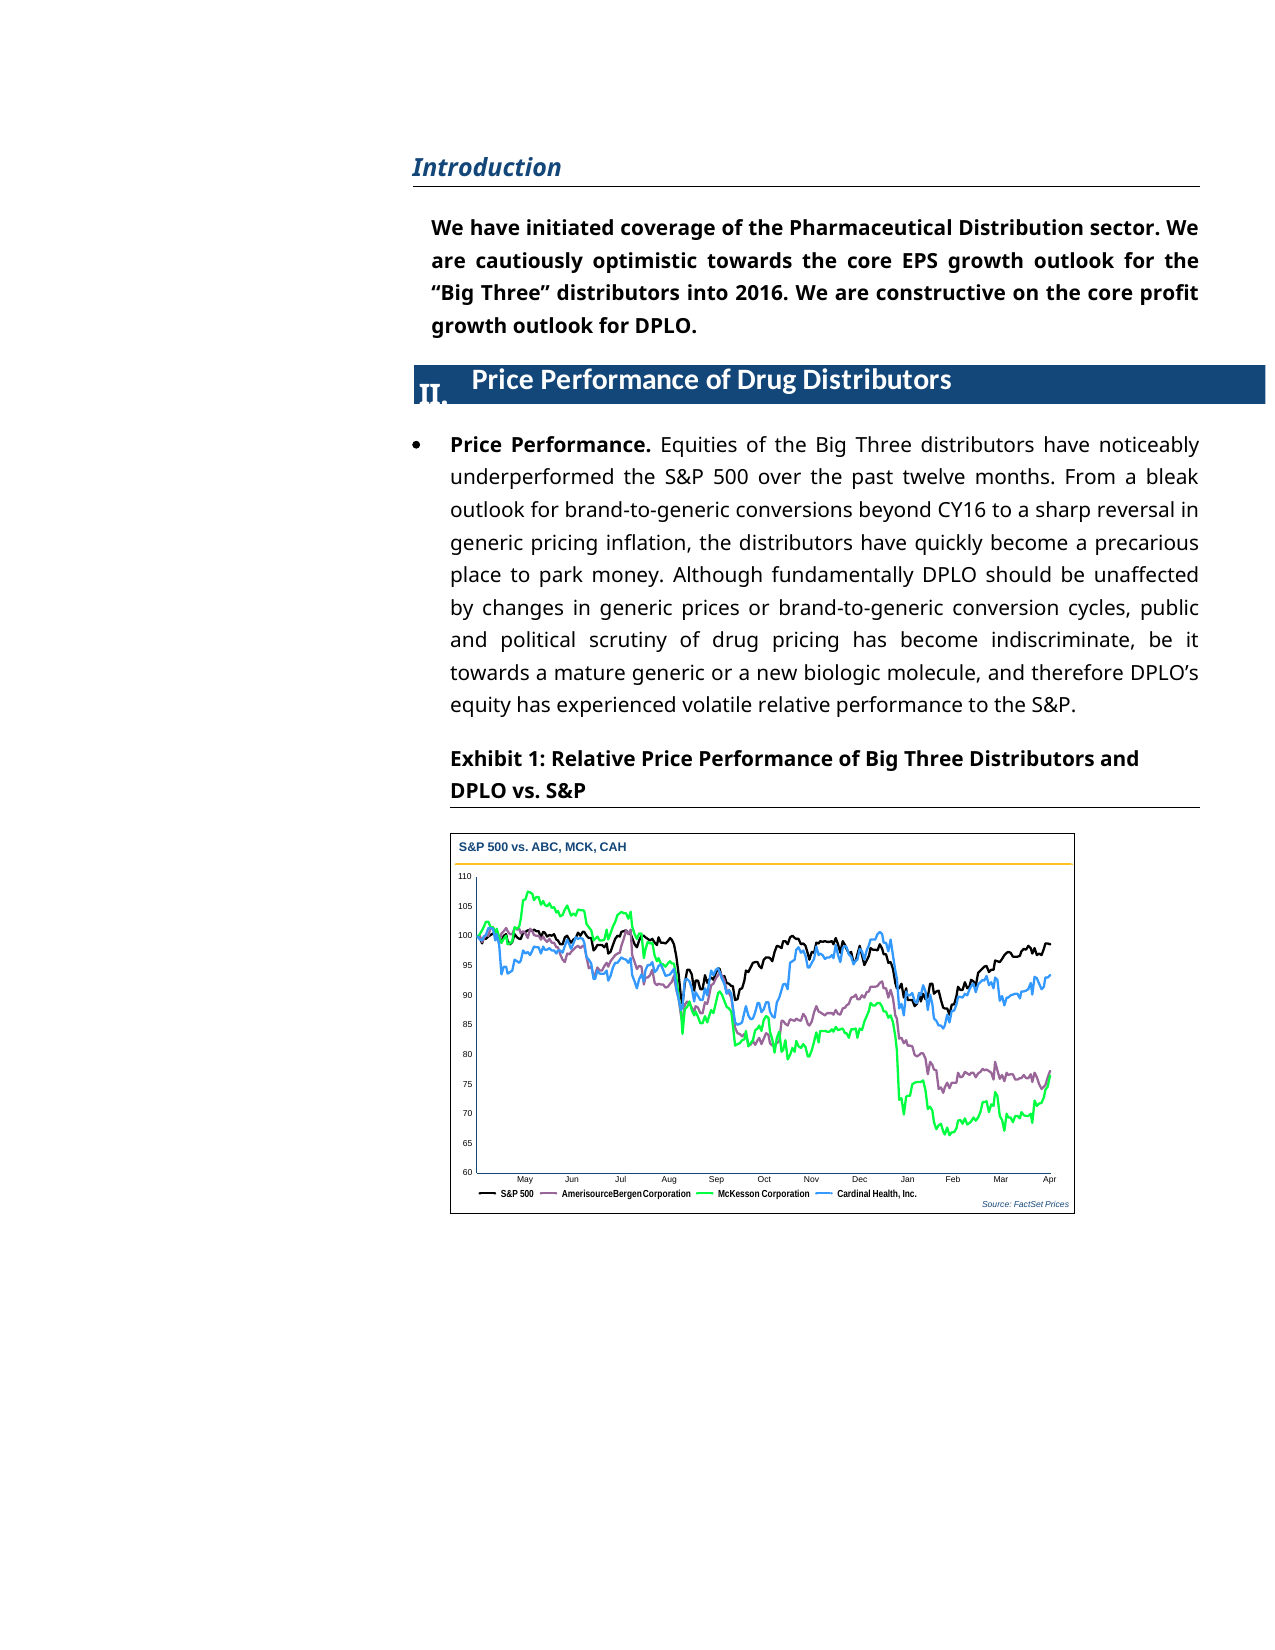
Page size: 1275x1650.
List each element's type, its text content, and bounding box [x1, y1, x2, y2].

list Price Performance. Equities of the Big Three distributors have noticeably underperformed the S&P 500 over the past twelve months. From a bleak outlook for brand-to-generic conversions beyond CY16 to a sharp reversal in generic pricing inflation, the distributors have quickly become a precarious place to park money. Although fundamentally DPLO should be unaffected by changes in generic prices or brand-to-generic conversion cycles, public and political scrutiny of drug pricing has become indiscriminate, be it towards a mature generic or a new biologic molecule, and therefore DPLO’s equity has experienced volatile relative performance to the S&P. [412, 430, 1200, 719]
text Exhibit 1: Relative Price Performance of Big Three Distributors and DPLO vs. S&P [450, 744, 1200, 807]
text We have initiated coverage of the Pharmaceutical Distribution sector. We are cautiously optimistic towards the core EPS growth outlook for the “Big Three” distributors into 2016. We are constructive on the core profit growth outlook for DPLO. [431, 213, 1200, 339]
text Introduction [412, 150, 1200, 187]
